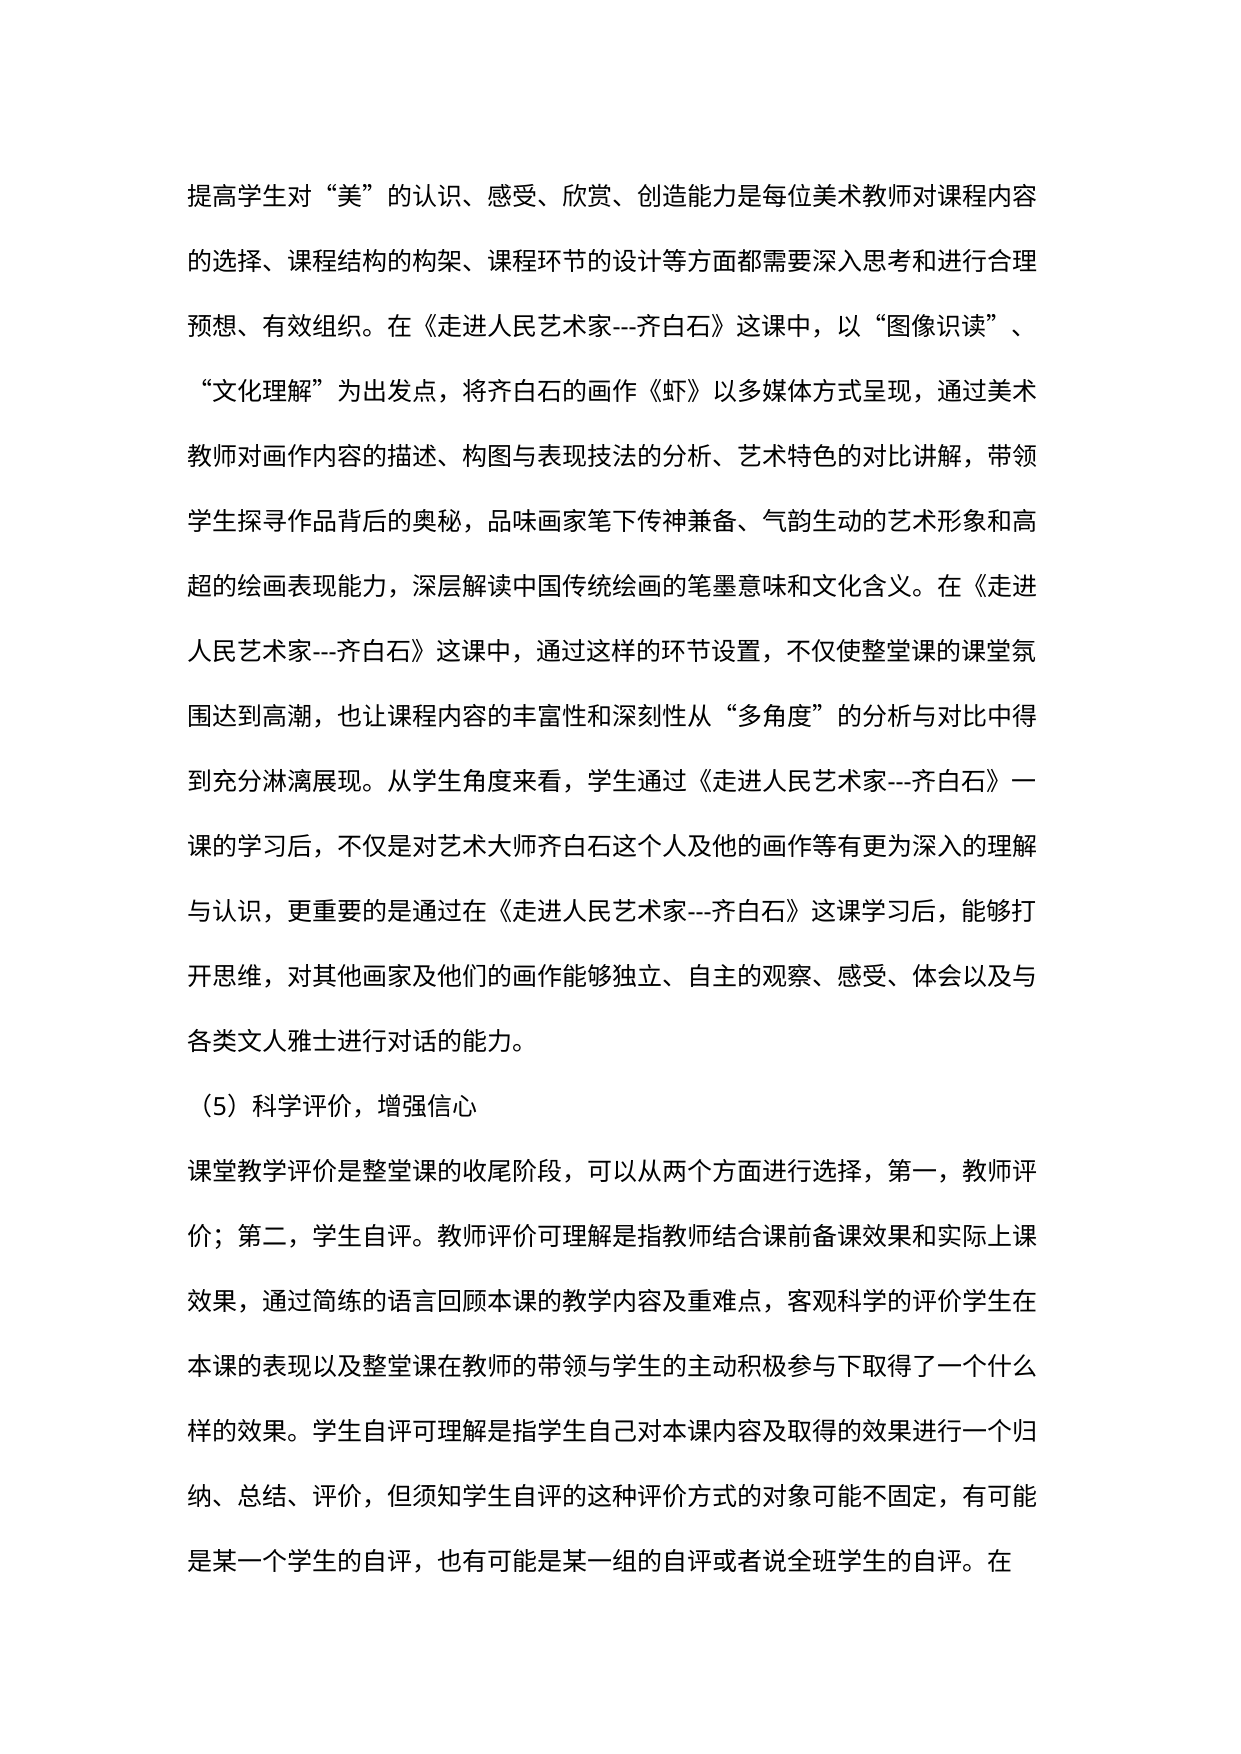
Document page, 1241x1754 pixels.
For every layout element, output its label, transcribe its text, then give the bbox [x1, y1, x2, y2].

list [187, 162, 1053, 1072]
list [187, 1137, 1053, 1592]
list （5）科学评价，增强信心 [187, 1072, 1053, 1137]
